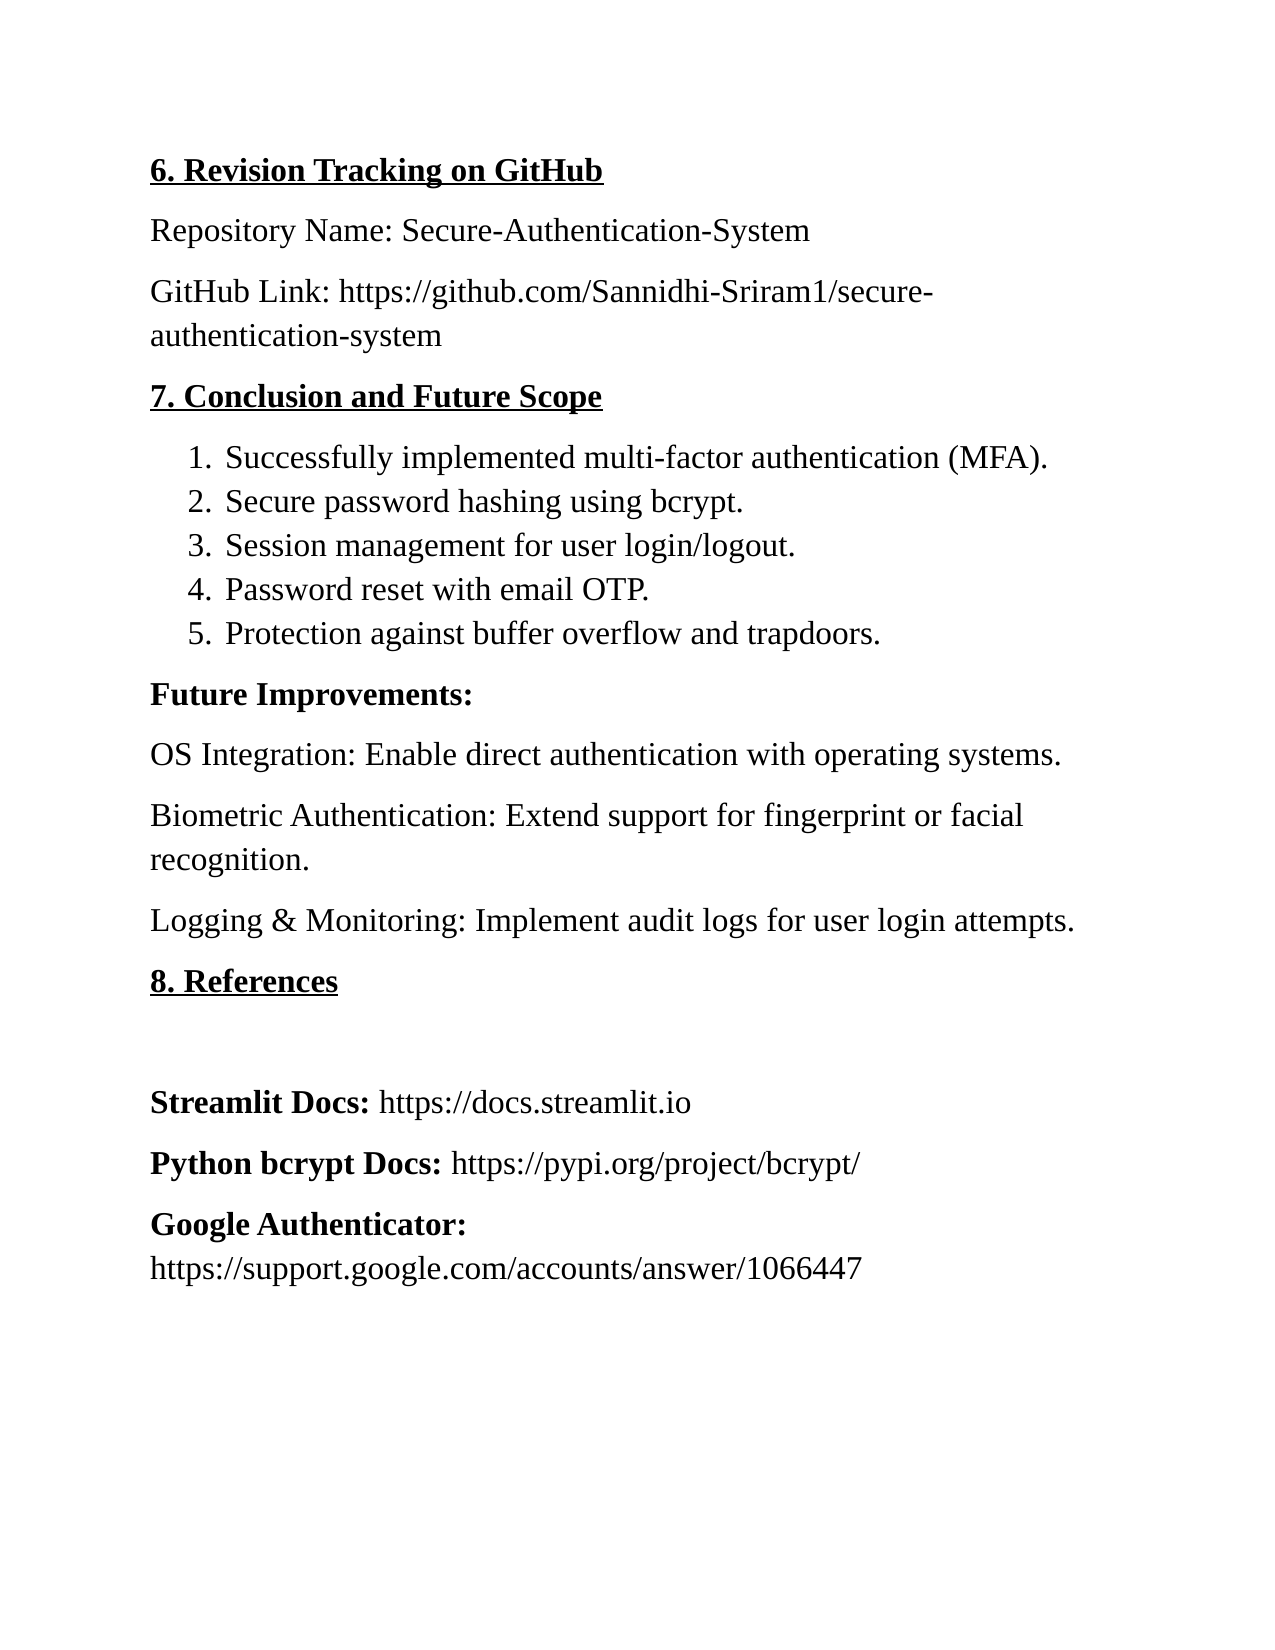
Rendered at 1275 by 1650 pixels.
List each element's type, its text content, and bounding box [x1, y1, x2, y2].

text Streamlit Docs: https://docs.streamlit.io [150, 1082, 1125, 1121]
text OS Integration: Enable direct authentication with operating systems. [150, 735, 1125, 773]
text 8. References [150, 961, 1125, 999]
list Secure password hashing using bcrypt. [187, 481, 1125, 519]
text GitHub Link: https://github.com/Sannidhi-Sriram1/secure-authentication-system [150, 271, 1125, 354]
text Future Improvements: [150, 674, 1125, 712]
text Python bcrypt Docs: https://pypi.org/project/bcrypt/ [150, 1143, 1125, 1181]
text Google Authenticator: https://support.google.com/accounts/answer/1066447 [150, 1204, 1125, 1286]
list Password reset with email OTP. [187, 569, 1125, 607]
text Logging & Monitoring: Implement audit logs for user login attempts. [150, 900, 1125, 938]
text 7. Conclusion and Future Scope [150, 376, 1125, 414]
list Protection against buffer overflow and trapdoors. [187, 613, 1125, 652]
text 6. Revision Tracking on GitHub [150, 150, 1125, 188]
list Successfully implemented multi-factor authentication (MFA). [187, 437, 1125, 475]
text Biometric Authentication: Extend support for fingerprint or facial recognition. [150, 795, 1125, 878]
text Repository Name: Secure-Authentication-System [150, 211, 1125, 249]
list Session management for user login/logout. [187, 525, 1125, 563]
